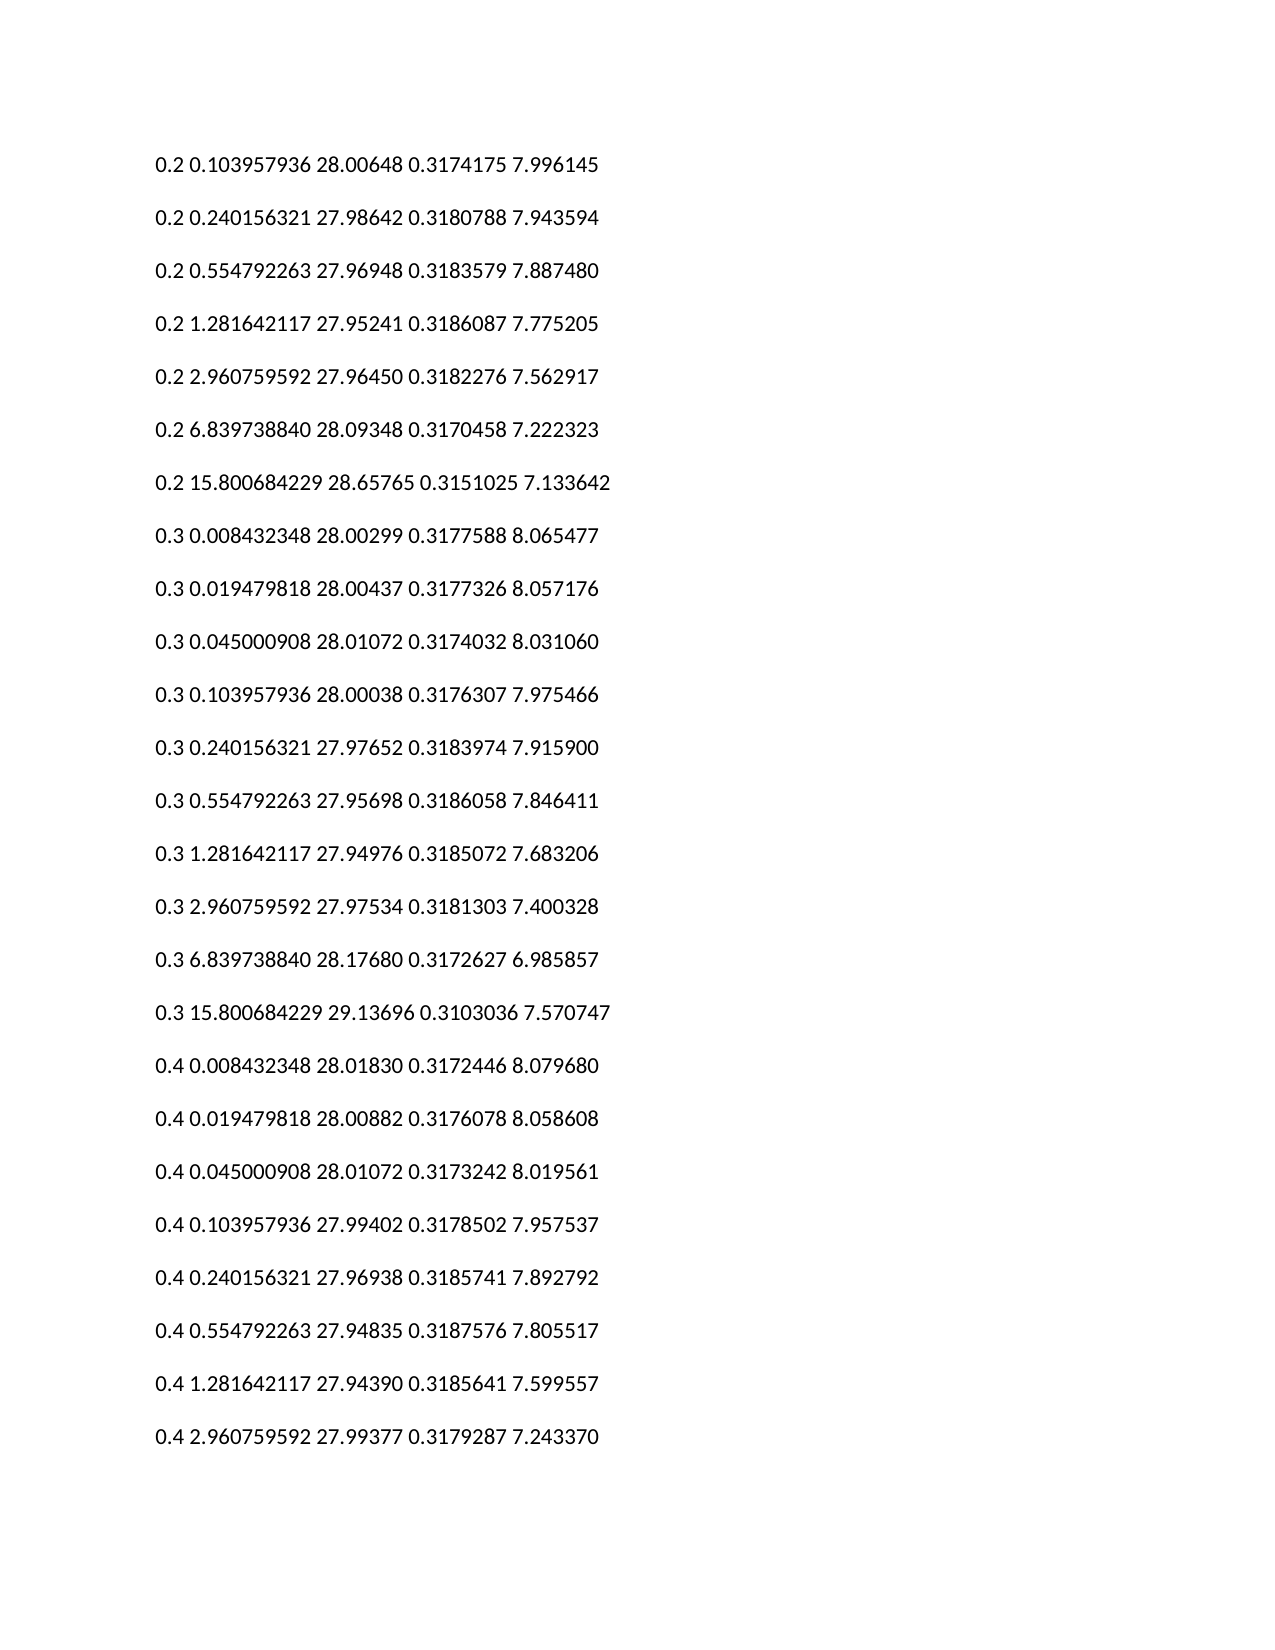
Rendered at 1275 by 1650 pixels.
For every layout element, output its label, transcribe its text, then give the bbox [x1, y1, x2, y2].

text 0.3 0.554792263 27.95698 0.3186058 7.846411 [150, 786, 1125, 814]
text 0.2 2.960759592 27.96450 0.3182276 7.562917 [150, 362, 1125, 390]
text 0.4 0.019479818 28.00882 0.3176078 8.058608 [150, 1104, 1125, 1132]
text 0.2 1.281642117 27.95241 0.3186087 7.775205 [150, 309, 1125, 337]
text 0.2 0.554792263 27.96948 0.3183579 7.887480 [150, 256, 1125, 284]
text 0.3 1.281642117 27.94976 0.3185072 7.683206 [150, 839, 1125, 867]
text 0.4 2.960759592 27.99377 0.3179287 7.243370 [150, 1422, 1125, 1451]
text 0.3 0.019479818 28.00437 0.3177326 8.057176 [150, 574, 1125, 602]
text 0.4 0.103957936 27.99402 0.3178502 7.957537 [150, 1210, 1125, 1238]
text 0.4 0.554792263 27.94835 0.3187576 7.805517 [150, 1316, 1125, 1344]
text 0.3 0.240156321 27.97652 0.3183974 7.915900 [150, 733, 1125, 761]
text 0.2 0.103957936 28.00648 0.3174175 7.996145 [150, 150, 1125, 178]
text 0.3 15.800684229 29.13696 0.3103036 7.570747 [150, 998, 1125, 1026]
text 0.3 0.045000908 28.01072 0.3174032 8.031060 [150, 627, 1125, 655]
text 0.4 1.281642117 27.94390 0.3185641 7.599557 [150, 1369, 1125, 1397]
text 0.2 0.240156321 27.98642 0.3180788 7.943594 [150, 203, 1125, 231]
text 0.4 0.045000908 28.01072 0.3173242 8.019561 [150, 1157, 1125, 1185]
text 0.2 15.800684229 28.65765 0.3151025 7.133642 [150, 468, 1125, 496]
text 0.4 0.240156321 27.96938 0.3185741 7.892792 [150, 1263, 1125, 1291]
text 0.4 0.008432348 28.01830 0.3172446 8.079680 [150, 1051, 1125, 1079]
text 0.3 6.839738840 28.17680 0.3172627 6.985857 [150, 945, 1125, 973]
text 0.2 6.839738840 28.09348 0.3170458 7.222323 [150, 415, 1125, 443]
text 0.3 0.008432348 28.00299 0.3177588 8.065477 [150, 521, 1125, 549]
text 0.3 2.960759592 27.97534 0.3181303 7.400328 [150, 892, 1125, 920]
text 0.3 0.103957936 28.00038 0.3176307 7.975466 [150, 680, 1125, 708]
